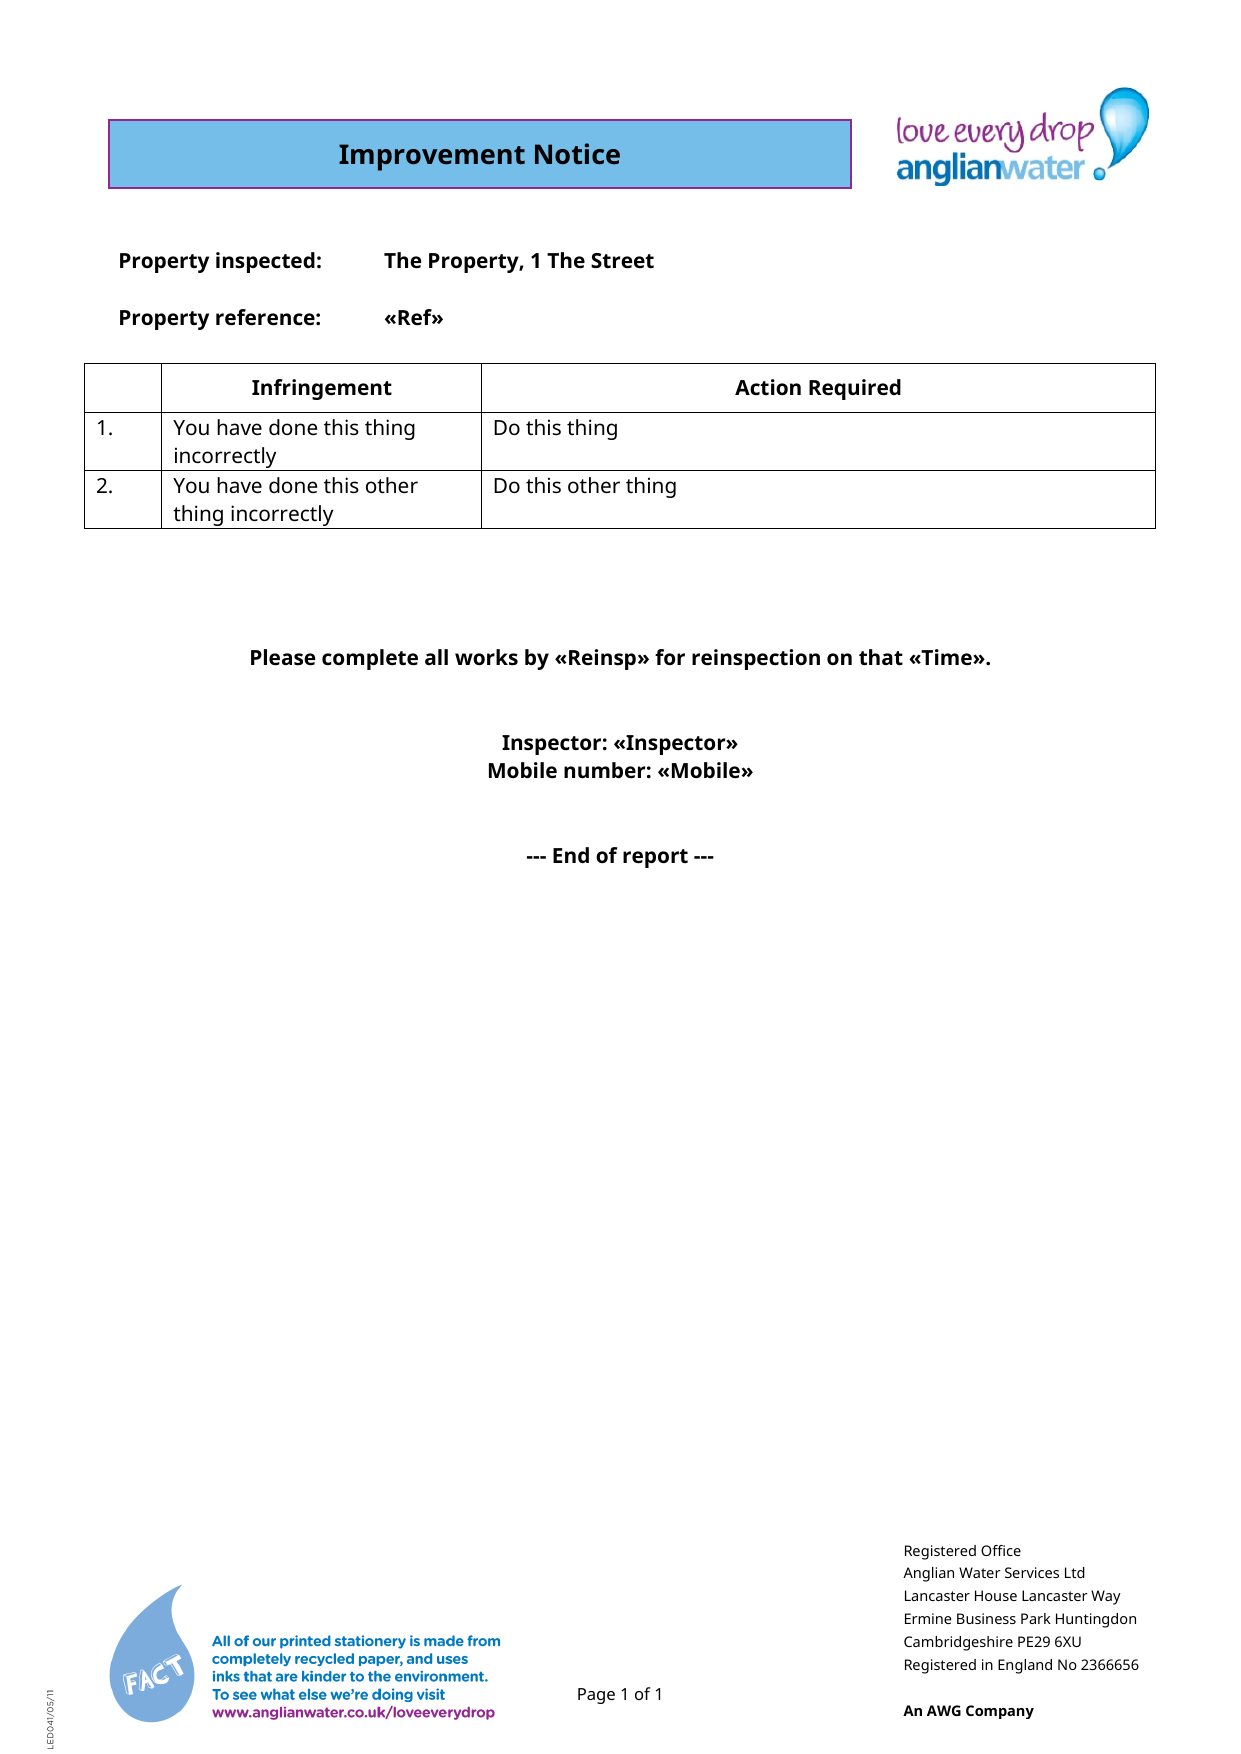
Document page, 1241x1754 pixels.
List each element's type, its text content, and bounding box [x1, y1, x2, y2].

text --- End of report --- [118, 842, 1122, 870]
text Please complete all works by «Reinsp» for reinspection on that «Time». [59, 643, 1181, 671]
text Property inspected: The Property, 1 The Street [118, 246, 1152, 274]
text Property reference: «Ref» [118, 303, 1152, 331]
picture [44, 1566, 513, 1754]
text Improvement Notice [110, 131, 850, 168]
text Mobile number: «Mobile» [118, 756, 1122, 785]
picture [877, 77, 1163, 191]
text Inspector: «Inspector» [118, 728, 1122, 756]
